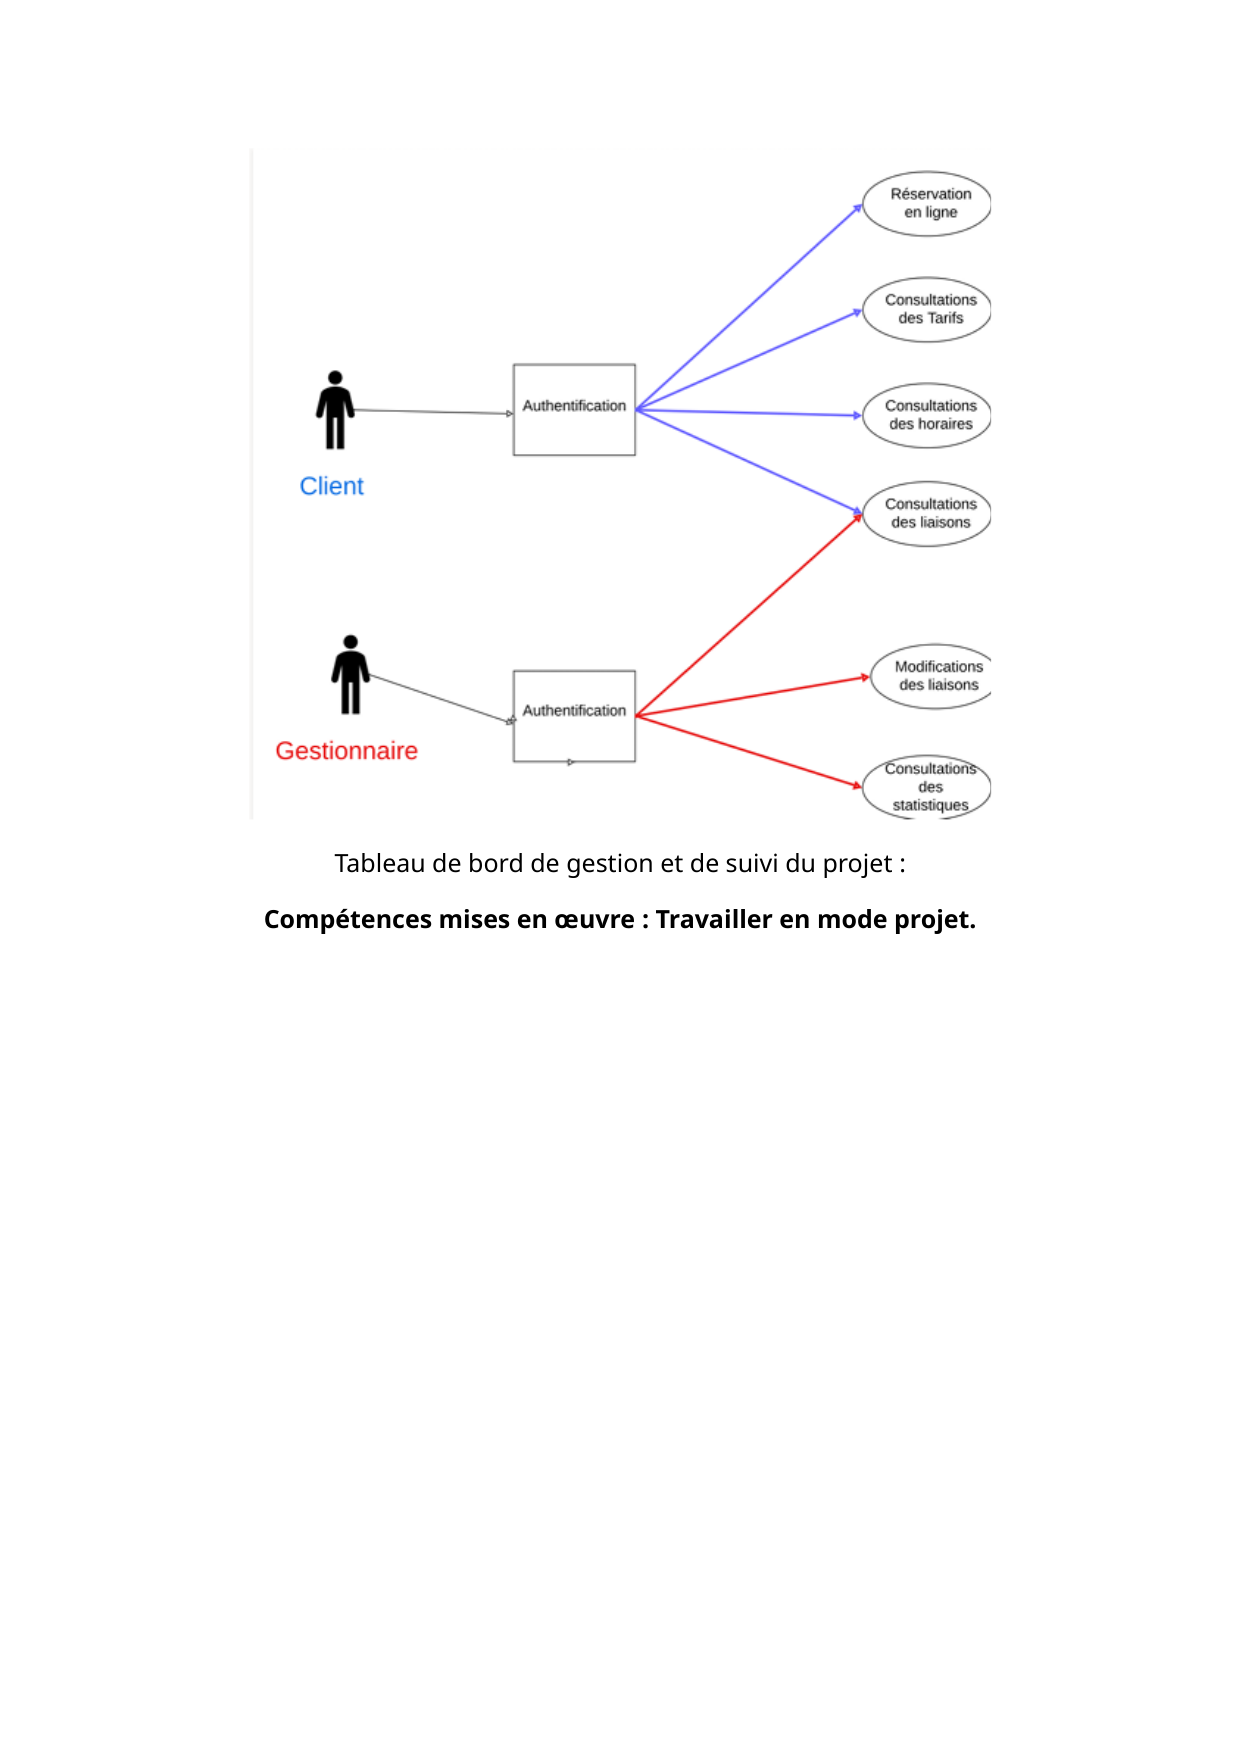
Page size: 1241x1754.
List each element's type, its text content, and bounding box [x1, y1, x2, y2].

text Tableau de bord de gestion et de suivi du projet : [148, 845, 1093, 879]
picture [249, 147, 992, 824]
text Compétences mises en œuvre : Travailler en mode projet. [148, 901, 1093, 935]
